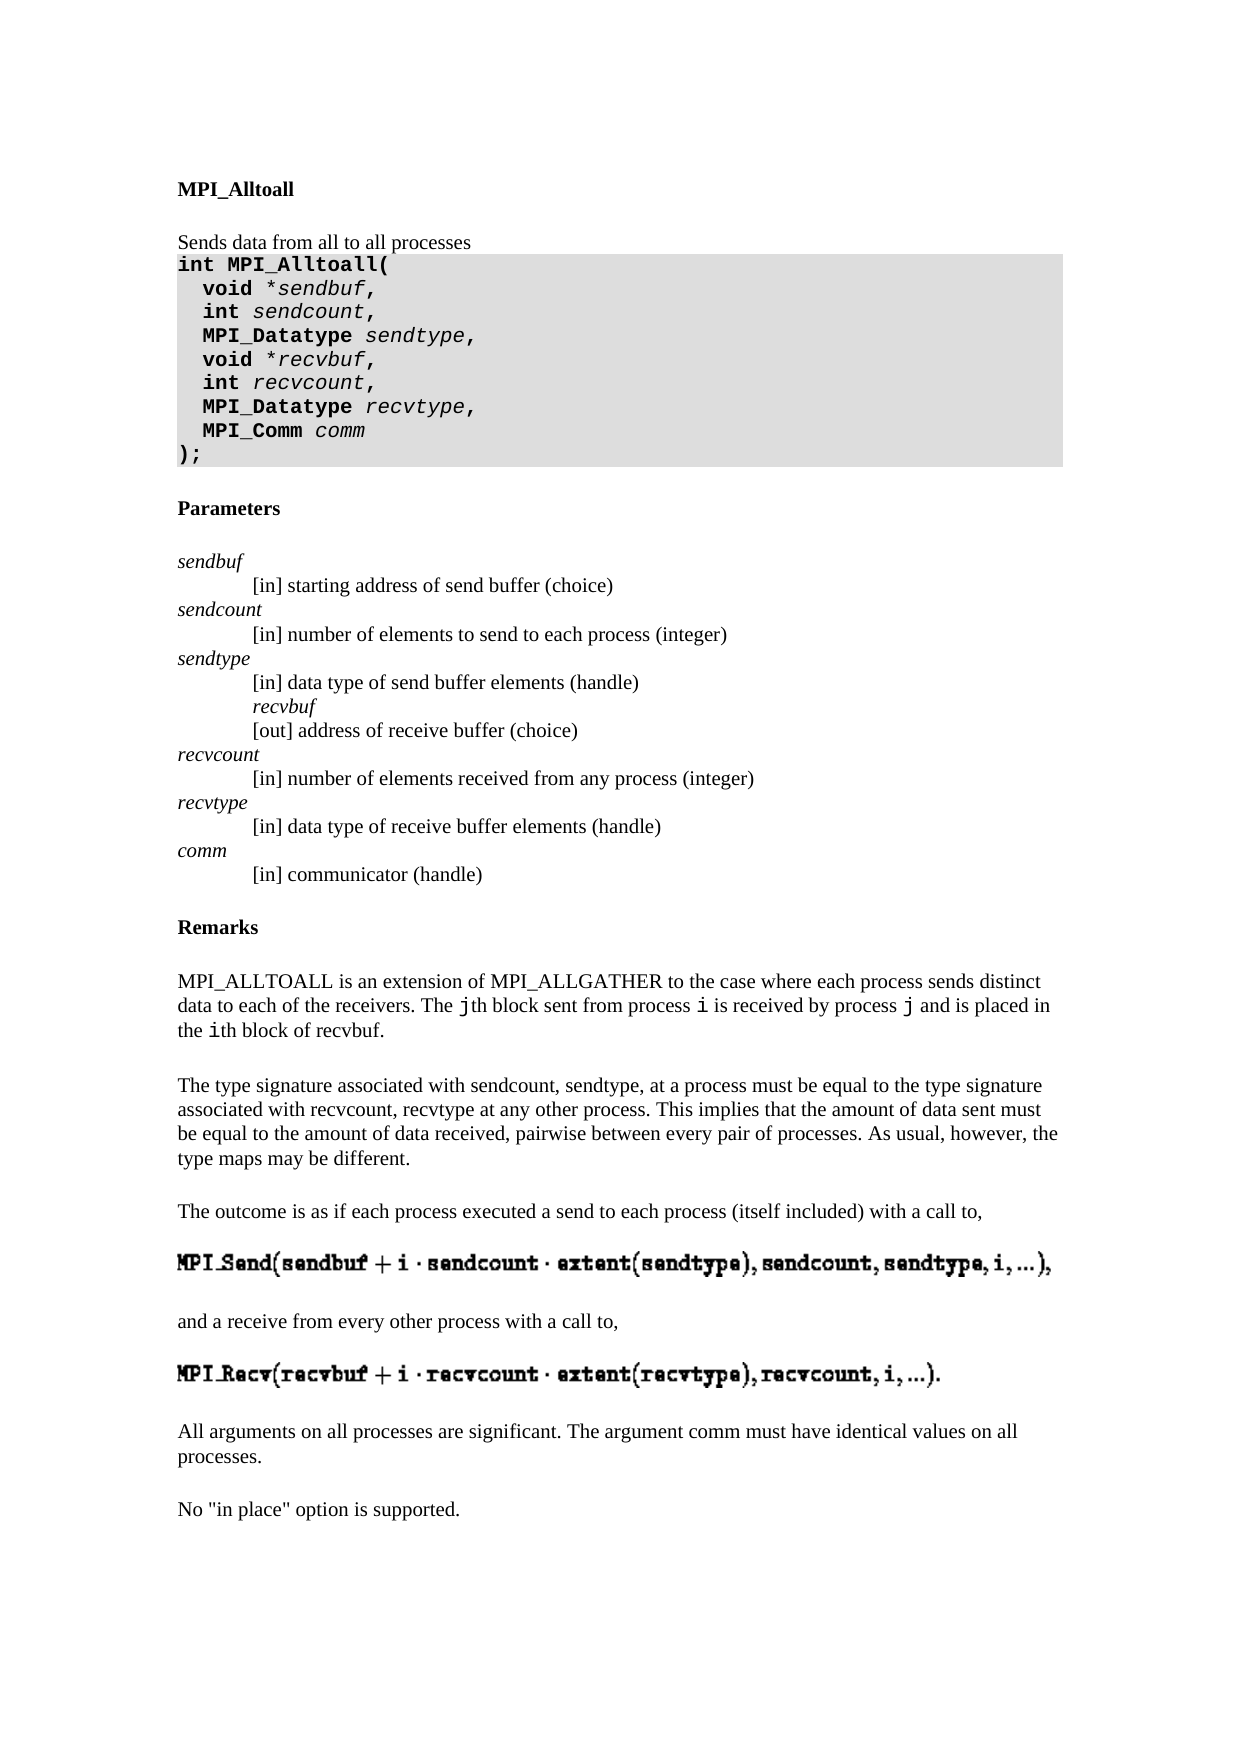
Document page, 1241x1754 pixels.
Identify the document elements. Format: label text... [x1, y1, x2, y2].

picture [177, 1251, 1051, 1277]
text MPI_Datatype recvtype, [177, 396, 1063, 419]
text sendtype [177, 646, 1063, 669]
text No "in place" option is supported. [177, 1497, 1063, 1521]
text void *sendbuf, [177, 278, 1063, 301]
text Remarks [177, 915, 1063, 939]
text recvtype [177, 790, 1063, 814]
text recvbuf [252, 694, 1063, 718]
text comm [177, 838, 1063, 862]
text sendcount [177, 597, 1063, 621]
text int recvcount, [177, 372, 1063, 396]
text The outcome is as if each process executed a send to each process (itself included) with a call to, [177, 1199, 1063, 1223]
text and a receive from every other process with a call to, [177, 1309, 1063, 1333]
text MPI_Alltoall [177, 177, 1063, 201]
text [in] number of elements to send to each process (integer) [252, 621, 1063, 646]
text Parameters [177, 496, 1063, 520]
text int sendcount, [177, 301, 1063, 325]
text ); [177, 443, 1063, 467]
text recvcount [177, 742, 1063, 766]
text [in] number of elements received from any process (integer) [252, 766, 1063, 790]
text [in] communicator (handle) [252, 862, 1063, 886]
text [out] address of receive buffer (choice) [252, 718, 1063, 742]
picture [177, 1362, 940, 1388]
text [in] starting address of send buffer (choice) [252, 573, 1063, 597]
text sendbuf [177, 549, 1063, 573]
text MPI_ALLTOALL is an extension of MPI_ALLGATHER to the case where each process sends distinct data to each of the receivers. The jth block sent from process i is received by process j and is placed in the ith block of recvbuf. [177, 968, 1063, 1044]
text All arguments on all processes are significant. The argument comm must have identical values on all processes. [177, 1419, 1063, 1468]
text MPI_Comm comm [177, 419, 1063, 443]
text Sends data from all to all processes [177, 230, 1063, 254]
text int MPI_Alltoall( [177, 254, 1063, 278]
text [in] data type of receive buffer elements (handle) [252, 814, 1063, 838]
text void *recvbuf, [177, 349, 1063, 372]
text The type signature associated with sendcount, sendtype, at a process must be equal to the type signature associated with recvcount, recvtype at any other process. This implies that the amount of data sent must be equal to the amount of data received, pairwise between every pair of processes. As usual, however, the type maps may be different. [177, 1073, 1063, 1169]
text [in] data type of send buffer elements (handle) [252, 669, 1063, 694]
text MPI_Datatype sendtype, [177, 325, 1063, 349]
